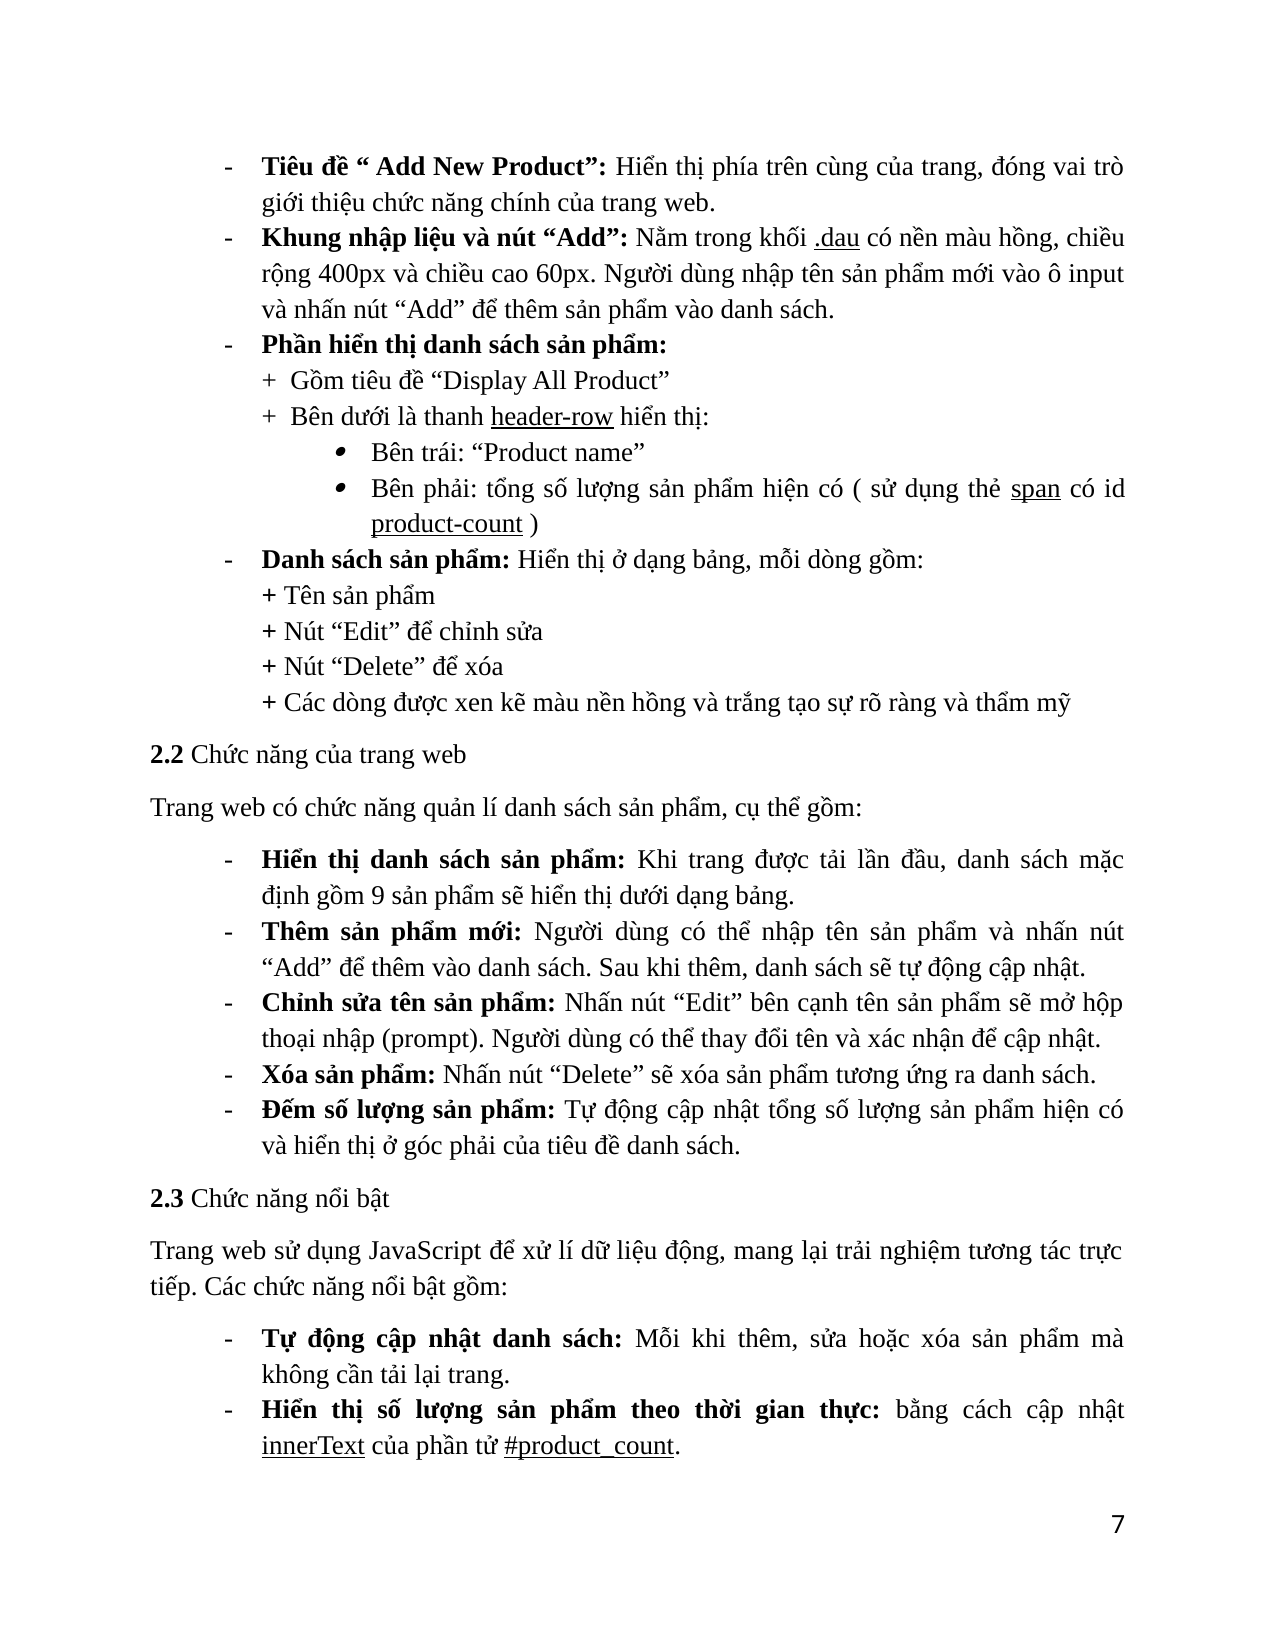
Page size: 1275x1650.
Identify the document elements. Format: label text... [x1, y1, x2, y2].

list Bên trái: “Product name” [333, 436, 1125, 467]
list + Gồm tiêu đề “Display All Product” [261, 364, 1125, 396]
list + Nút “Delete” để xóa [261, 651, 1125, 682]
text 2.3 Chức năng nổi bật [150, 1182, 1125, 1213]
list Tự động cập nhật danh sách: Mỗi khi thêm, sửa hoặc xóa sản phẩm mà không cần tải lại trang. [224, 1322, 1125, 1389]
list Phần hiển thị danh sách sản phẩm: [224, 329, 1125, 360]
list + Tên sản phẩm [261, 579, 1125, 610]
list + Bên dưới là thanh header-row hiển thị: [261, 400, 1125, 431]
list Hiển thị số lượng sản phẩm theo thời gian thực: bằng cách cập nhật innerText của phần tử #product_count. [224, 1394, 1125, 1461]
text 2.2 Chức năng của trang web [150, 739, 1125, 770]
list + Các dòng được xen kẽ màu nền hồng và trắng tạo sự rõ ràng và thẩm mỹ [261, 686, 1125, 717]
list Chỉnh sửa tên sản phẩm: Nhấn nút “Edit” bên cạnh tên sản phẩm sẽ mở hộp thoại nhập (prompt). Người dùng có thể thay đổi tên và xác nhận để cập nhật. [224, 986, 1125, 1053]
text Trang web có chức năng quản lí danh sách sản phẩm, cụ thể gồm: [150, 791, 1125, 822]
list Khung nhập liệu và nút “Add”: Nằm trong khối .dau có nền màu hồng, chiều rộng 400px và chiều cao 60px. Người dùng nhập tên sản phẩm mới vào ô input và nhấn nút “Add” để thêm sản phẩm vào danh sách. [224, 221, 1125, 324]
list Thêm sản phẩm mới: Người dùng có thể nhập tên sản phẩm và nhấn nút “Add” để thêm vào danh sách. Sau khi thêm, danh sách sẽ tự động cập nhật. [224, 915, 1125, 982]
text Trang web sử dụng JavaScript để xử lí dữ liệu động, mang lại trải nghiệm tương tác trực tiếp. Các chức năng nổi bật gồm: [150, 1234, 1125, 1301]
list Tiêu đề “ Add New Product”: Hiển thị phía trên cùng của trang, đóng vai trò giới thiệu chức năng chính của trang web. [224, 150, 1125, 217]
list + Nút “Edit” để chỉnh sửa [261, 615, 1125, 646]
list Danh sách sản phẩm: Hiển thị ở dạng bảng, mỗi dòng gồm: [224, 543, 1125, 574]
list Đếm số lượng sản phẩm: Tự động cập nhật tổng số lượng sản phẩm hiện có và hiển thị ở góc phải của tiêu đề danh sách. [224, 1093, 1125, 1160]
list Hiển thị danh sách sản phẩm: Khi trang được tải lần đầu, danh sách mặc định gồm 9 sản phẩm sẽ hiển thị dưới dạng bảng. [224, 843, 1125, 910]
list Bên phải: tổng số lượng sản phẩm hiện có ( sử dụng thẻ span có id product-count ) [333, 472, 1125, 539]
list Xóa sản phẩm: Nhấn nút “Delete” sẽ xóa sản phẩm tương ứng ra danh sách. [224, 1058, 1125, 1089]
